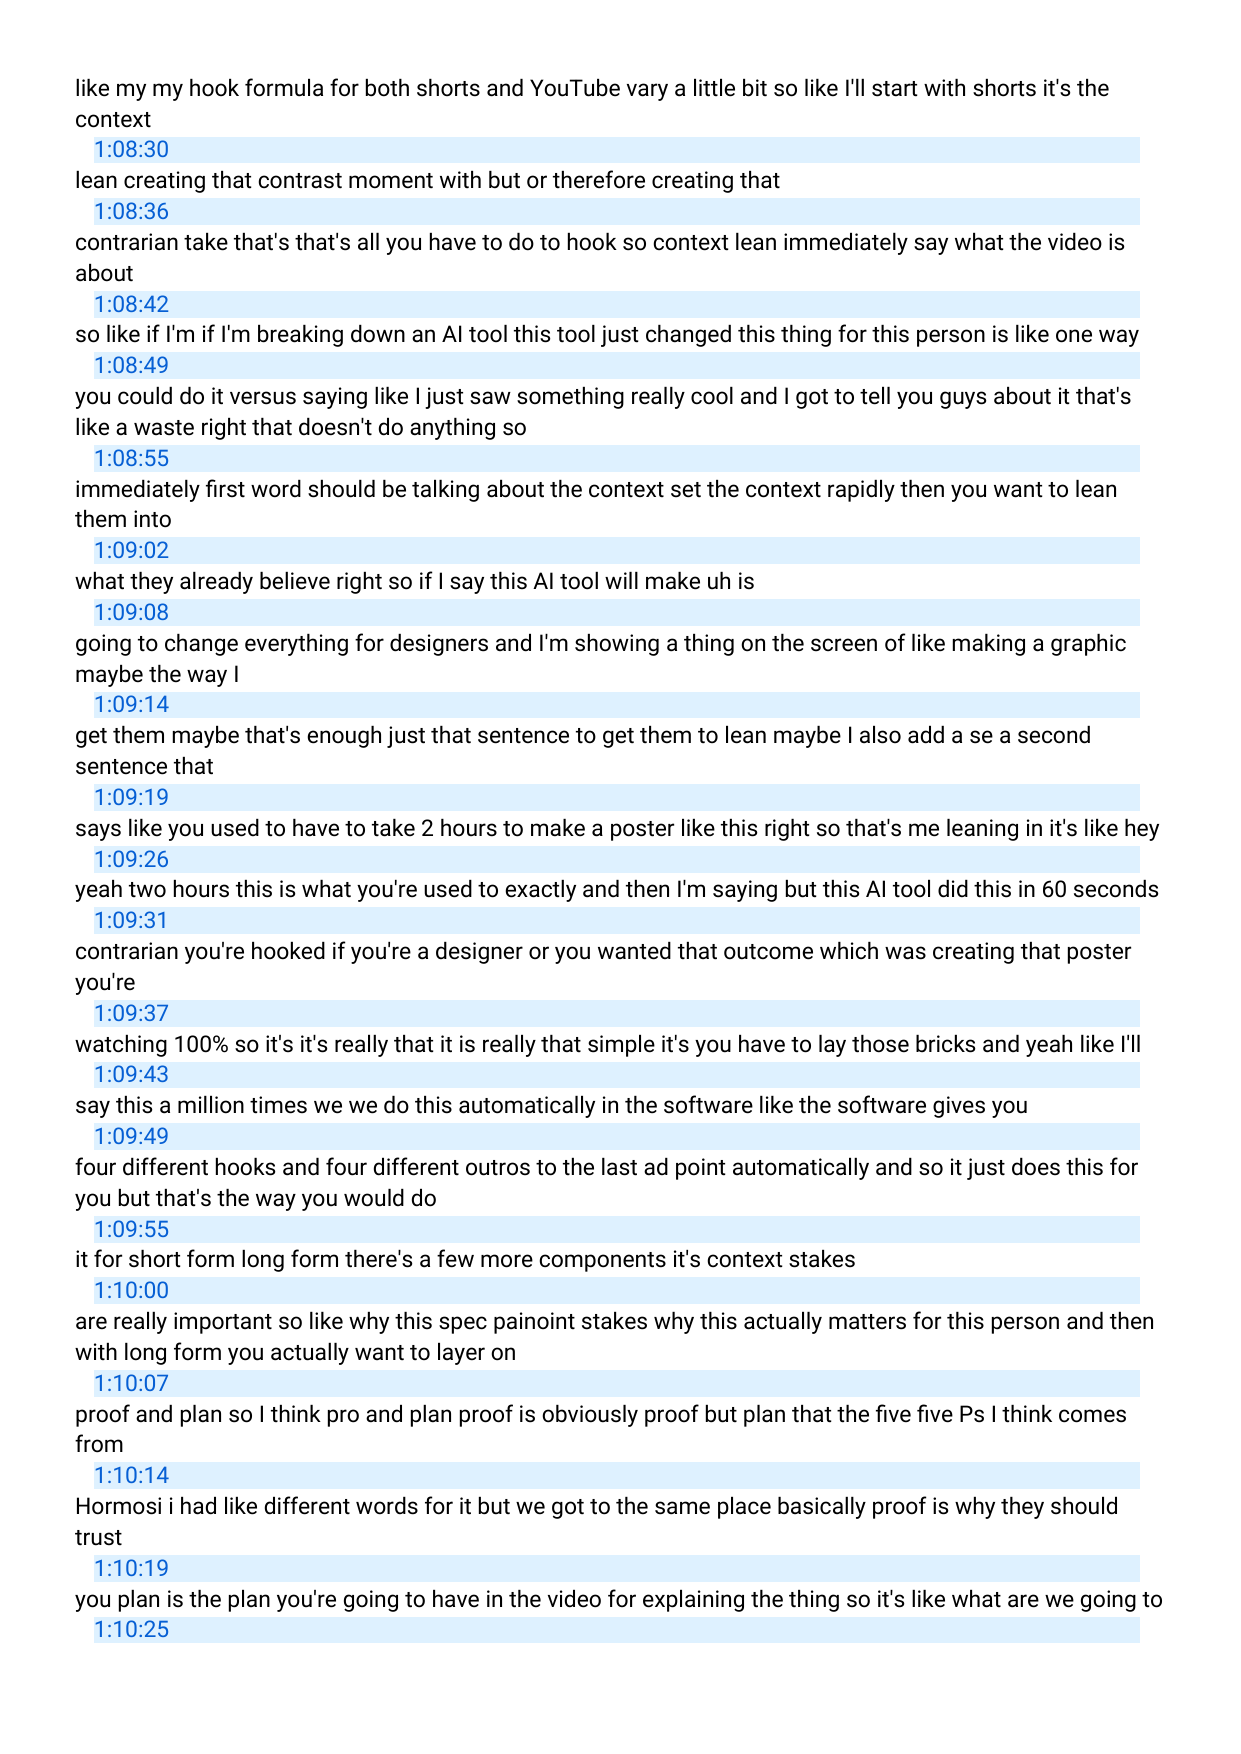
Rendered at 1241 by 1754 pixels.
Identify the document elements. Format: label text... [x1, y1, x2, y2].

text 1:08:49 [94, 352, 1140, 379]
text like my my hook formula for both shorts and YouTube vary a little bit so like I'll start with shorts it's the context [75, 75, 1165, 133]
text are really important so like why this spec painoint stakes why this actually matters for this person and then with long form you actually want to layer on [75, 1308, 1165, 1366]
text 1:10:19 [94, 1555, 1140, 1582]
text 1:08:36 [94, 198, 1140, 225]
text 1:09:08 [94, 599, 1140, 626]
text 1:10:00 [94, 1277, 1140, 1304]
text 1:09:19 [94, 784, 1140, 811]
text it for short form long form there's a few more components it's context stakes [75, 1247, 1165, 1273]
text immediately first word should be talking about the context set the context rapidly then you want to lean them into [75, 476, 1165, 533]
text 1:09:55 [94, 1216, 1140, 1243]
text 1:08:42 [94, 291, 1140, 318]
text four different hooks and four different outros to the last ad point automatically and so it just does this for you but that's the way you would do [75, 1154, 1165, 1212]
text 1:08:30 [94, 137, 1140, 163]
text watching 100% so it's it's really that it is really that simple it's you have to lay those bricks and yeah like I'll [75, 1031, 1165, 1058]
text 1:09:14 [94, 692, 1140, 718]
text says like you used to have to take 2 hours to make a poster like this right so that's me leaning in it's like hey [75, 815, 1165, 842]
text you plan is the plan you're going to have in the video for explaining the thing so it's like what are we going to [75, 1586, 1165, 1613]
text you could do it versus saying like I just saw something really cool and I got to tell you guys about it that's like a waste right that doesn't do anything so [75, 383, 1165, 441]
text lean creating that contrast moment with but or therefore creating that [75, 167, 1165, 194]
text going to change everything for designers and I'm showing a thing on the screen of like making a graphic maybe the way I [75, 630, 1165, 688]
text contrarian you're hooked if you're a designer or you wanted that outcome which was creating that poster you're [75, 938, 1165, 996]
text so like if I'm if I'm breaking down an AI tool this tool just changed this thing for this person is like one way [75, 322, 1165, 348]
text 1:10:25 [94, 1617, 1140, 1643]
text 1:09:26 [94, 846, 1140, 873]
text 1:09:31 [94, 907, 1140, 934]
text 1:09:49 [94, 1123, 1140, 1150]
text proof and plan so I think pro and plan proof is obviously proof but plan that the five five Ps I think comes from [75, 1401, 1165, 1458]
text 1:08:55 [94, 445, 1140, 472]
text 1:09:37 [94, 1000, 1140, 1027]
text 1:09:02 [94, 537, 1140, 564]
text Hormosi i had like different words for it but we got to the same place basically proof is why they should trust [75, 1493, 1165, 1551]
text contrarian take that's that's all you have to do to hook so context lean immediately say what the video is about [75, 229, 1165, 287]
text what they already believe right so if I say this AI tool will make uh is [75, 568, 1165, 595]
text say this a million times we we do this automatically in the software like the software gives you [75, 1092, 1165, 1119]
text 1:10:14 [94, 1462, 1140, 1489]
text yeah two hours this is what you're used to exactly and then I'm saying but this AI tool did this in 60 seconds [75, 877, 1165, 903]
text 1:10:07 [94, 1370, 1140, 1397]
text 1:09:43 [94, 1062, 1140, 1088]
text get them maybe that's enough just that sentence to get them to lean maybe I also add a se a second sentence that [75, 722, 1165, 780]
